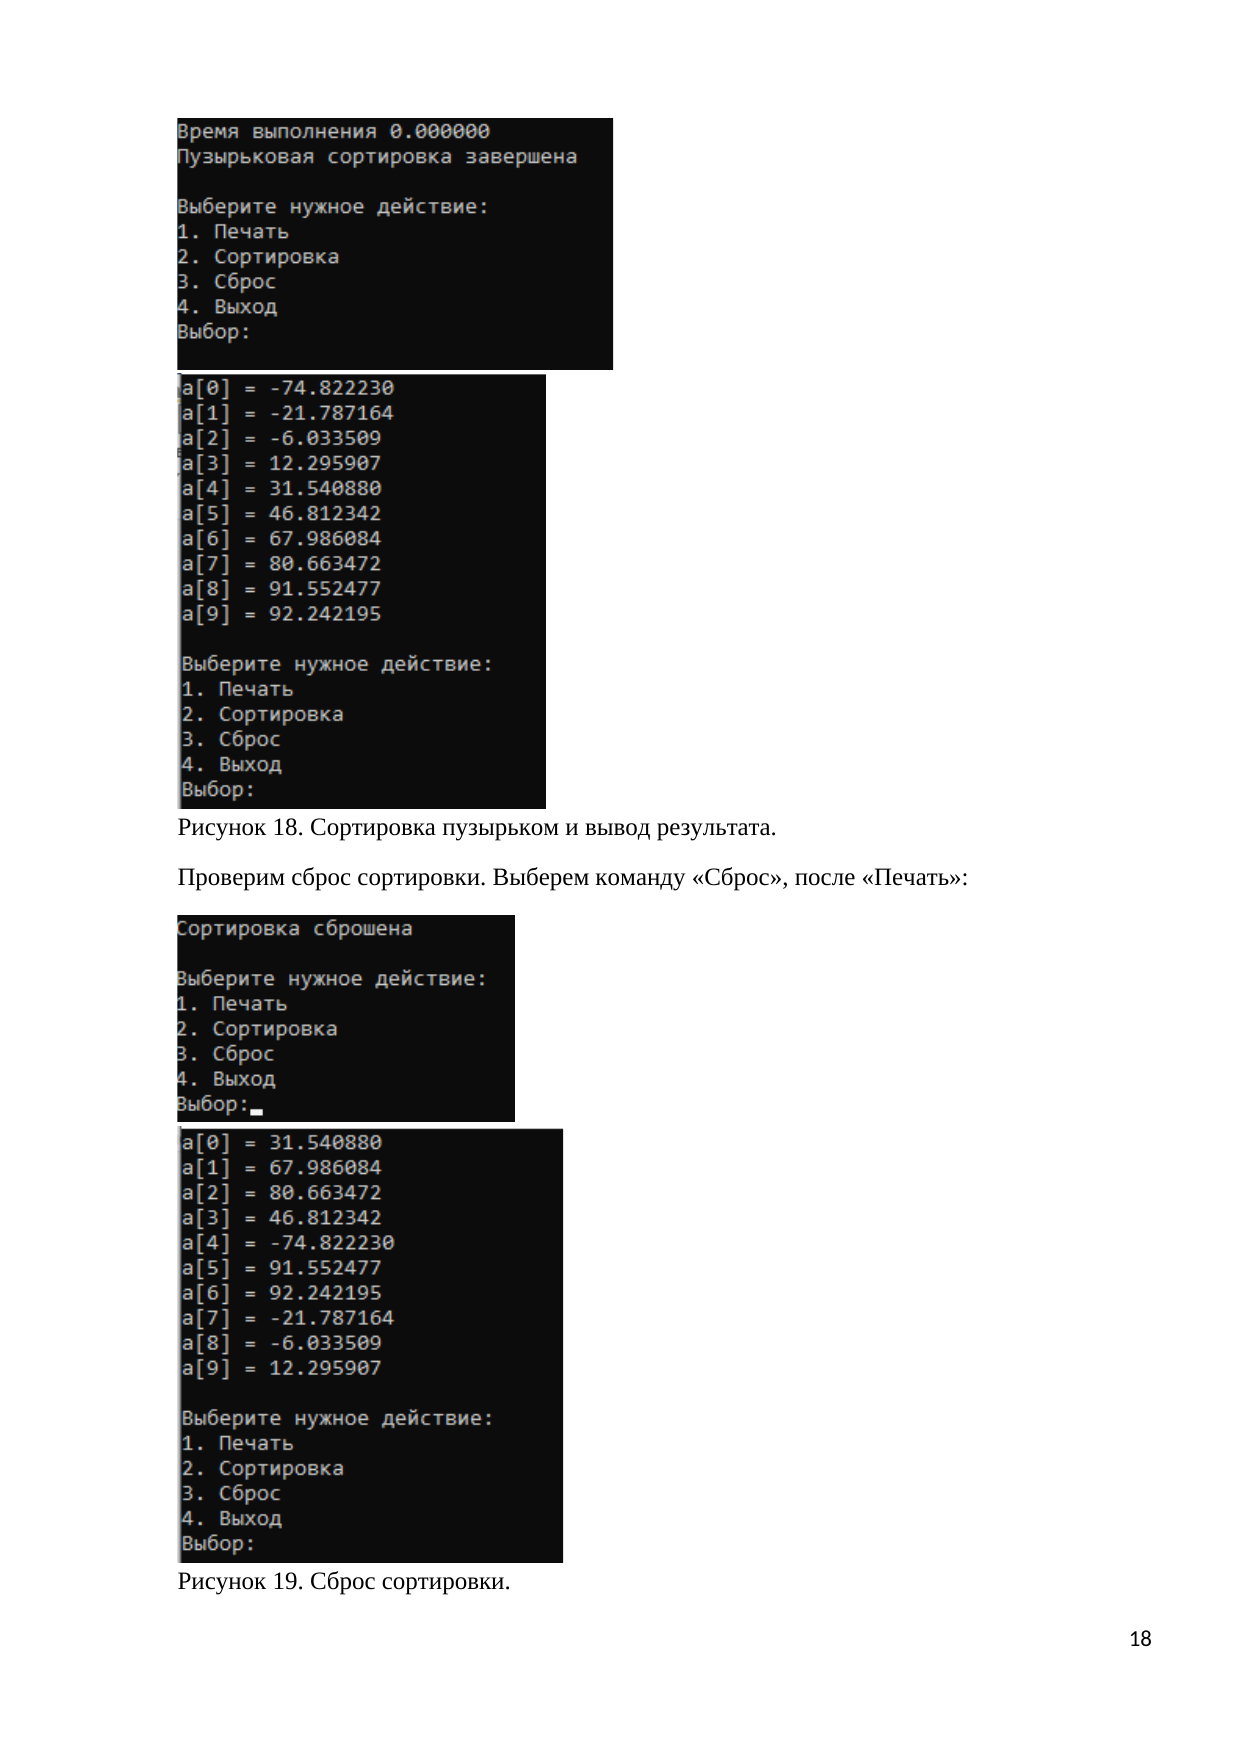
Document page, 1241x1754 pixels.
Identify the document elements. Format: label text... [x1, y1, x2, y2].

picture [177, 1126, 564, 1563]
picture [177, 915, 515, 1122]
picture [177, 118, 614, 370]
text Рисунок 18. Сортировка пузырьком и вывод результата. [177, 812, 1152, 841]
text Рисунок 19. Сброс сортировки. [177, 1566, 1152, 1595]
text Проверим сброс сортировки. Выберем команду «Сброс», после «Печать»: [177, 862, 1152, 891]
picture [177, 373, 546, 809]
